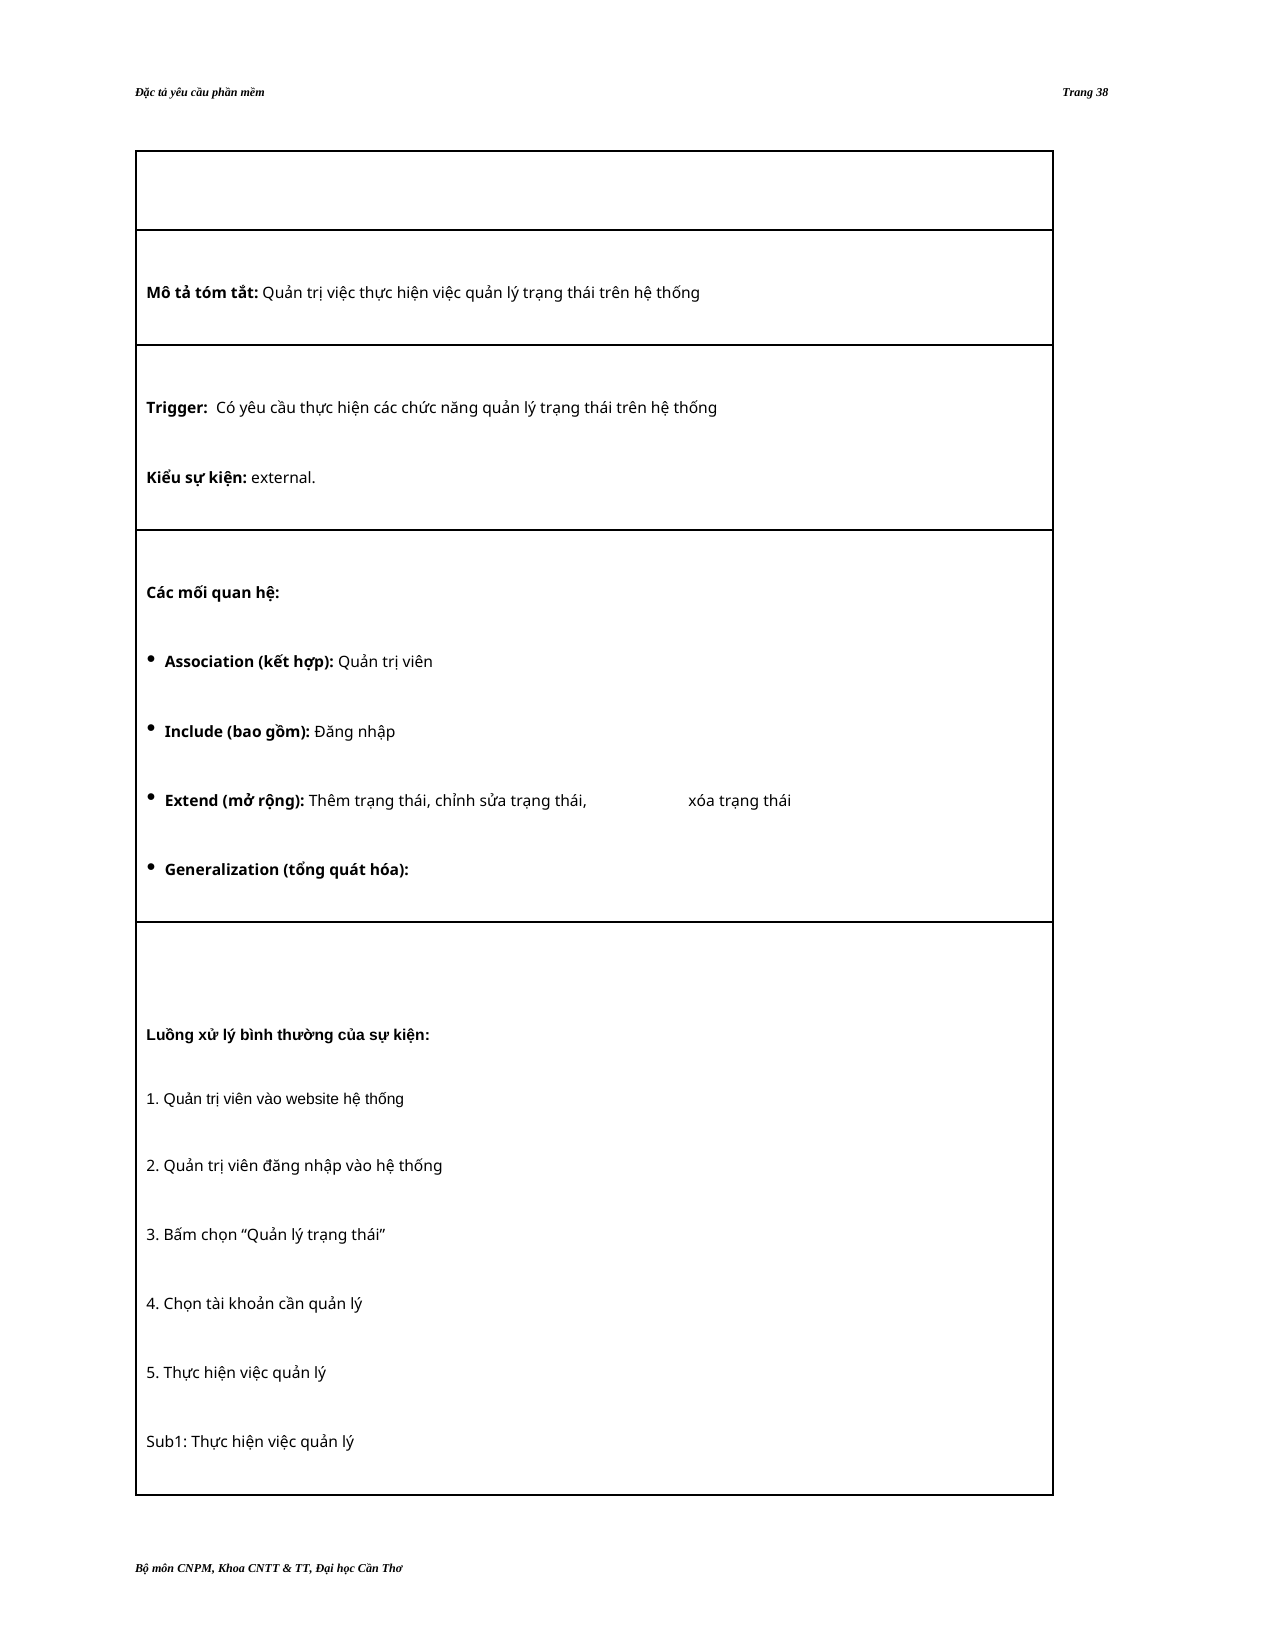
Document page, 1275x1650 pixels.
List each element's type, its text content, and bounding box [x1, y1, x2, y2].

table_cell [137, 923, 1052, 1493]
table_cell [137, 152, 1052, 229]
table_cell Các mối quan hệ: ● Association (kết hợp): Quản trị viên ● Include (bao gồm): Đăng nhập ● Extend (mở rộng): Thêm trạng thái, chỉnh sửa trạng thái, xóa trạng thái ● Generalization (tổng quát hóa): [137, 531, 1052, 921]
table_cell Mô tả tóm tắt: Quản trị việc thực hiện việc quản lý trạng thái trên hệ thống [137, 231, 1052, 344]
table_cell Trigger: Có yêu cầu thực hiện các chức năng quản lý trạng thái trên hệ thống Kiểu sự kiện: external. [137, 346, 1052, 529]
